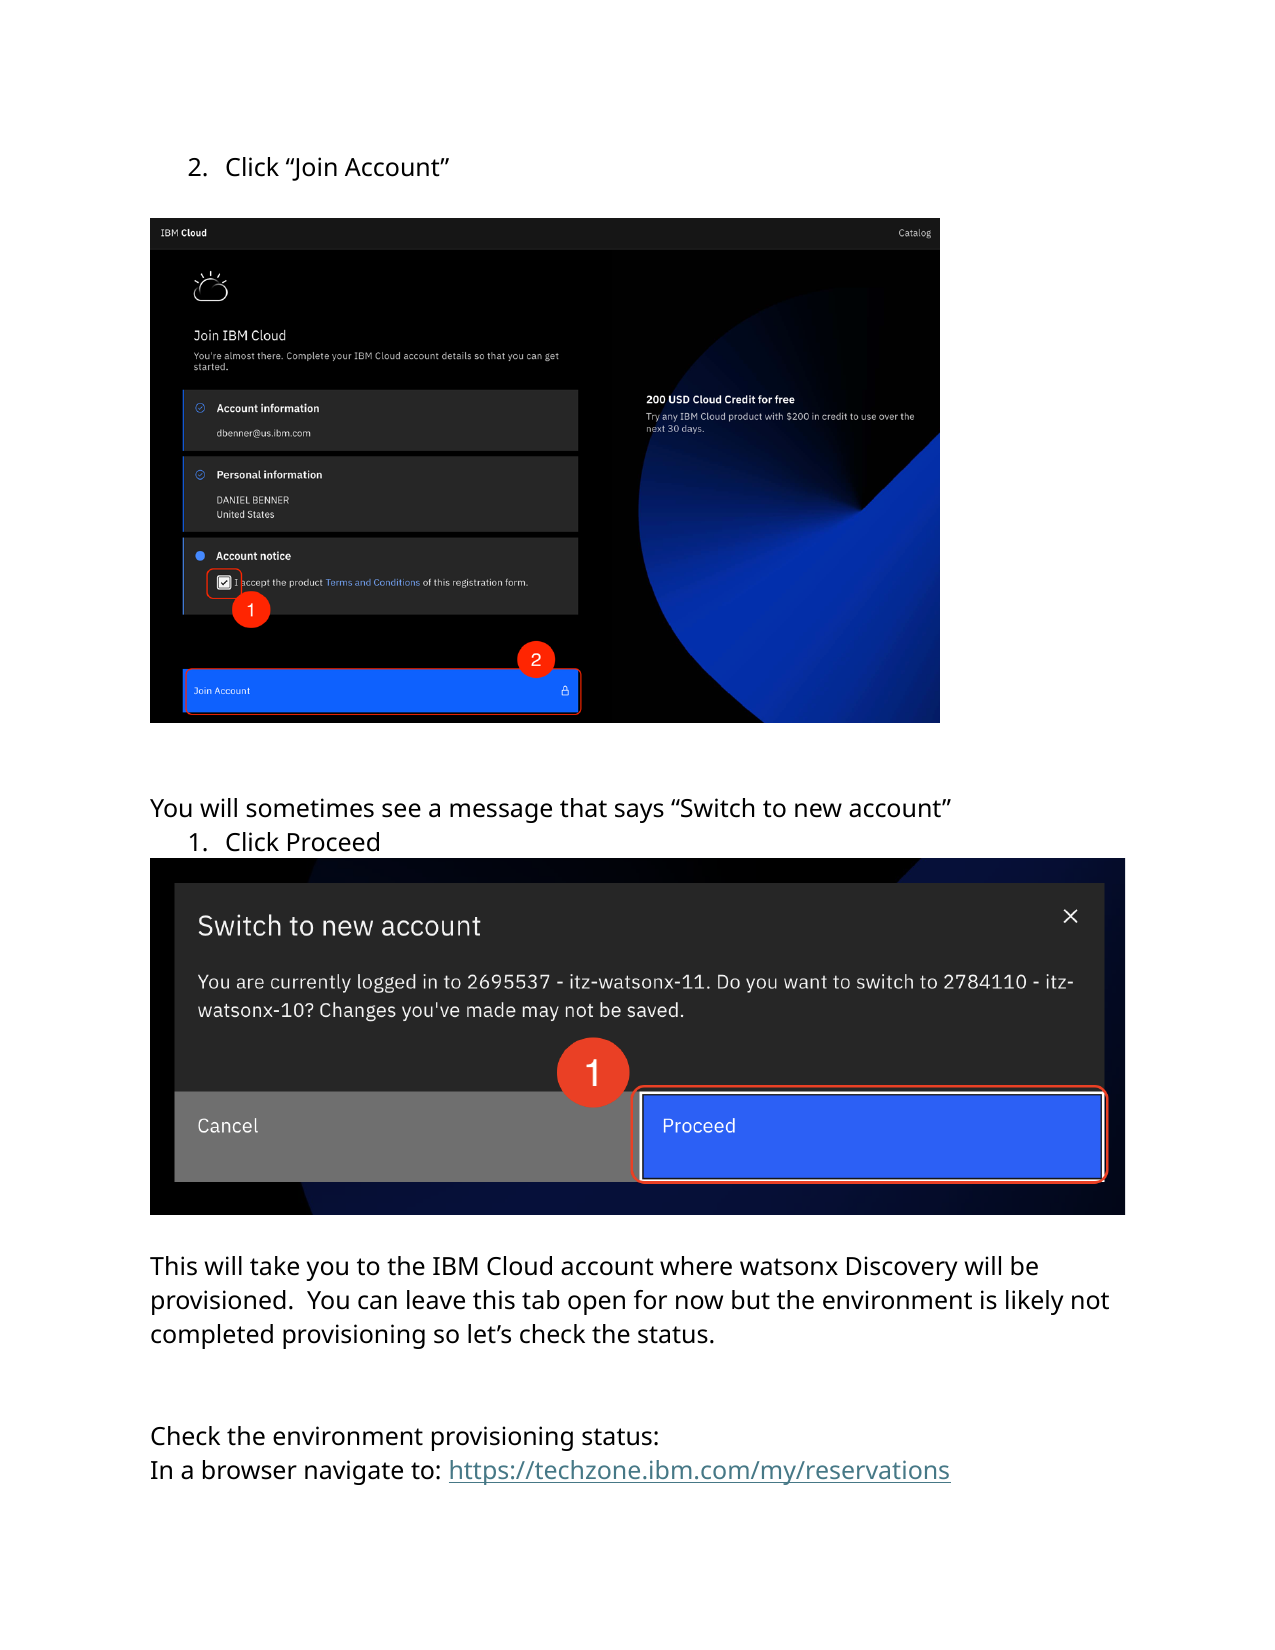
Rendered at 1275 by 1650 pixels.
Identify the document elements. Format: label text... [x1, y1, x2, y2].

text In a browser navigate to: https://techzone.ibm.com/my/reservations [150, 1453, 1125, 1487]
list Click Proceed [187, 824, 1125, 858]
picture [150, 858, 1125, 1215]
text This will take you to the IBM Cloud account where watsonx Discovery will be provisioned. You can leave this tab open for now but the environment is likely not completed provisioning so let’s check the status. [150, 1248, 1125, 1351]
text You will sometimes see a message that says “Switch to new account” [150, 791, 1125, 824]
text Check the environment provisioning status: [150, 1419, 1125, 1453]
picture [150, 218, 940, 723]
list Click “Join Account” [187, 150, 1125, 184]
